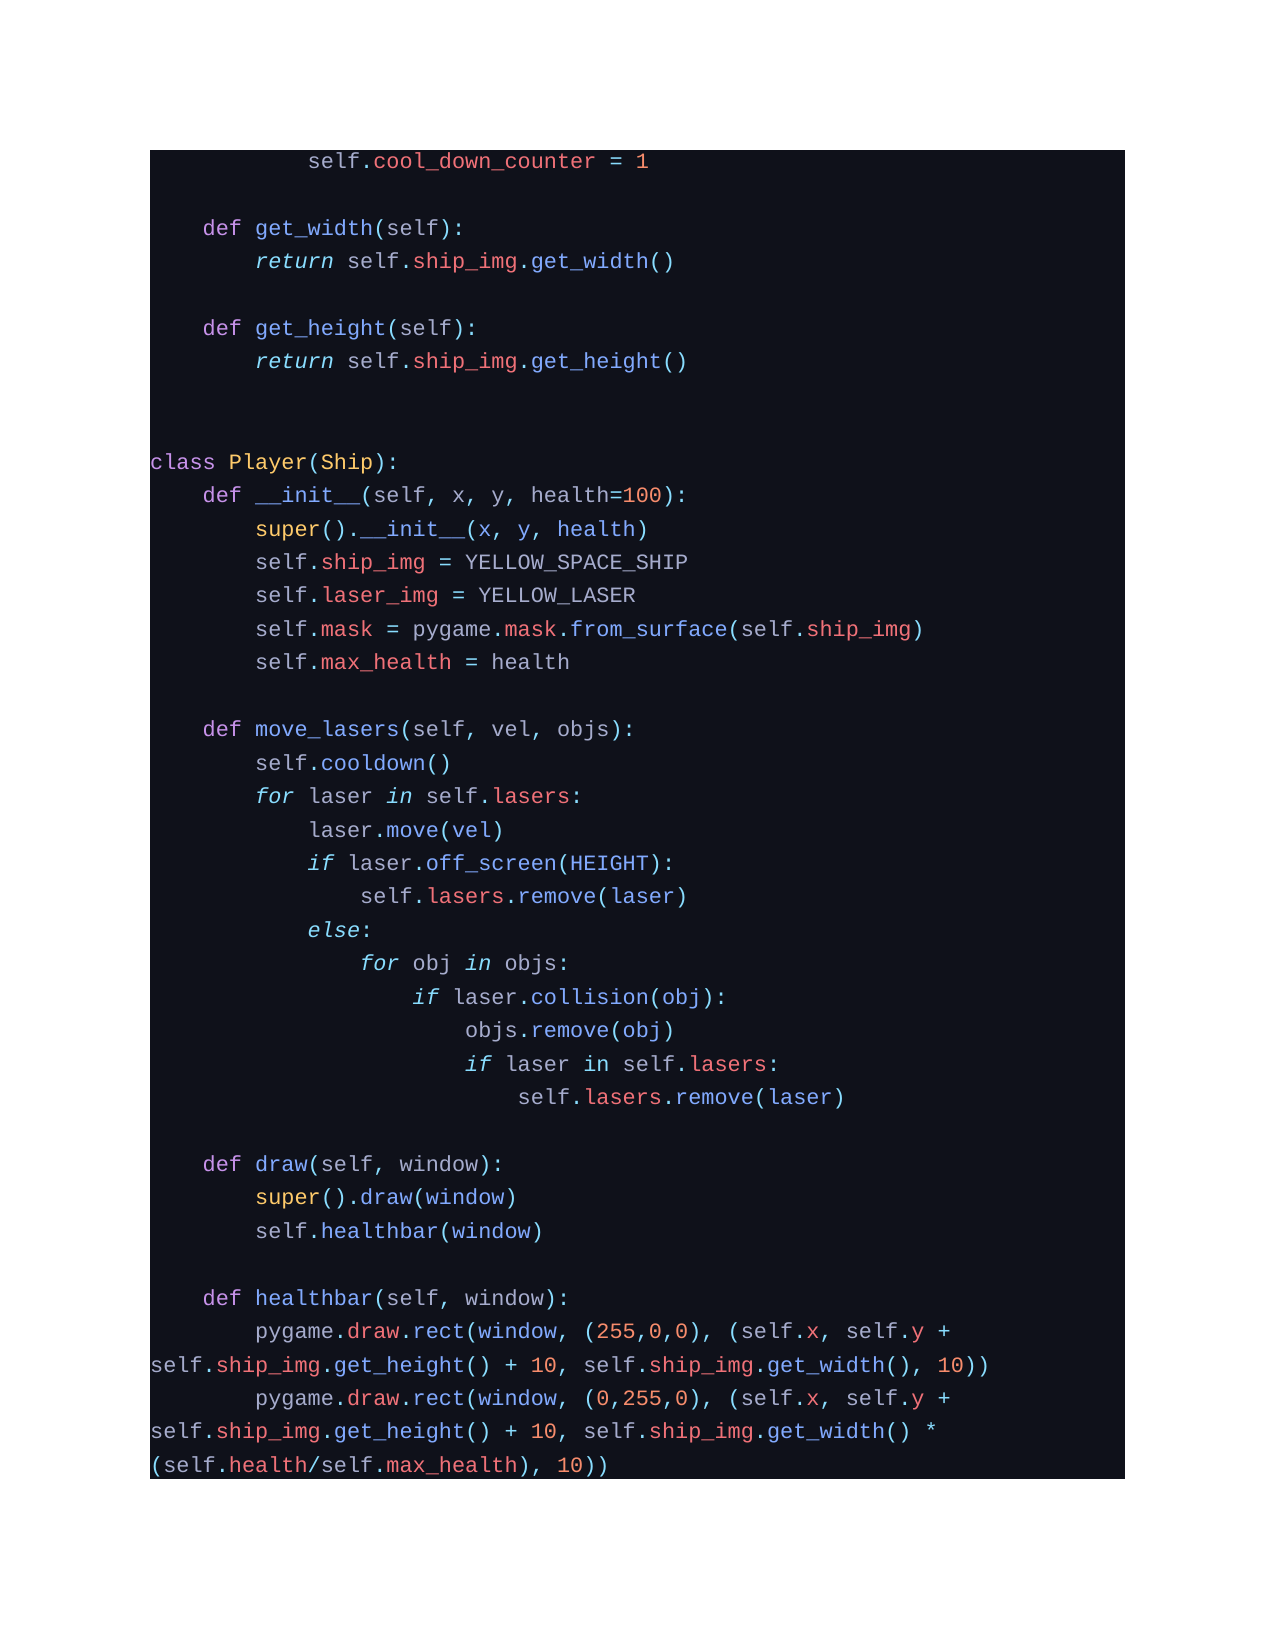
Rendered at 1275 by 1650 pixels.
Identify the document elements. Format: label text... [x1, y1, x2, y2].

text self.mask = pygame.mask.from_surface(self.ship_img) [150, 618, 1125, 643]
text def get_height(self): [150, 317, 1125, 342]
text objs.remove(obj) [150, 1019, 1125, 1044]
text return self.ship_img.get_height() [150, 351, 1125, 375]
text def get_width(self): [150, 217, 1125, 242]
text def draw(self, window): [150, 1153, 1125, 1178]
text for obj in objs: [150, 952, 1125, 977]
text def __init__(self, x, y, health=100): [150, 484, 1125, 509]
text else: [150, 919, 1125, 944]
text super().__init__(x, y, health) [150, 518, 1125, 543]
text if laser.collision(obj): [150, 986, 1125, 1011]
text laser.move(vel) [150, 819, 1125, 843]
text if laser.off_screen(HEIGHT): [150, 852, 1125, 877]
text class Player(Ship): [150, 451, 1125, 476]
text for laser in self.lasers: [150, 785, 1125, 810]
text def move_lasers(self, vel, objs): [150, 718, 1125, 743]
text pygame.draw.rect(window, (255,0,0), (self.x, self.y + self.ship_img.get_height() + 10, self.ship_img.get_width(), 10)) [150, 1320, 1125, 1378]
text pygame.draw.rect(window, (0,255,0), (self.x, self.y + self.ship_img.get_height() + 10, self.ship_img.get_width() * (self.health/self.max_health), 10)) [150, 1387, 1125, 1479]
text super().draw(window) [150, 1187, 1125, 1211]
text self.healthbar(window) [150, 1220, 1125, 1245]
text self.lasers.remove(laser) [150, 886, 1125, 910]
text self.laser_img = YELLOW_LASER [150, 585, 1125, 609]
text self.lasers.remove(laser) [150, 1086, 1125, 1111]
text return self.ship_img.get_width() [150, 250, 1125, 275]
text self.cool_down_counter = 1 [150, 150, 1125, 175]
text def healthbar(self, window): [150, 1287, 1125, 1312]
text self.cooldown() [150, 752, 1125, 777]
text self.max_health = health [150, 652, 1125, 676]
text if laser in self.lasers: [150, 1053, 1125, 1078]
text self.ship_img = YELLOW_SPACE_SHIP [150, 551, 1125, 576]
